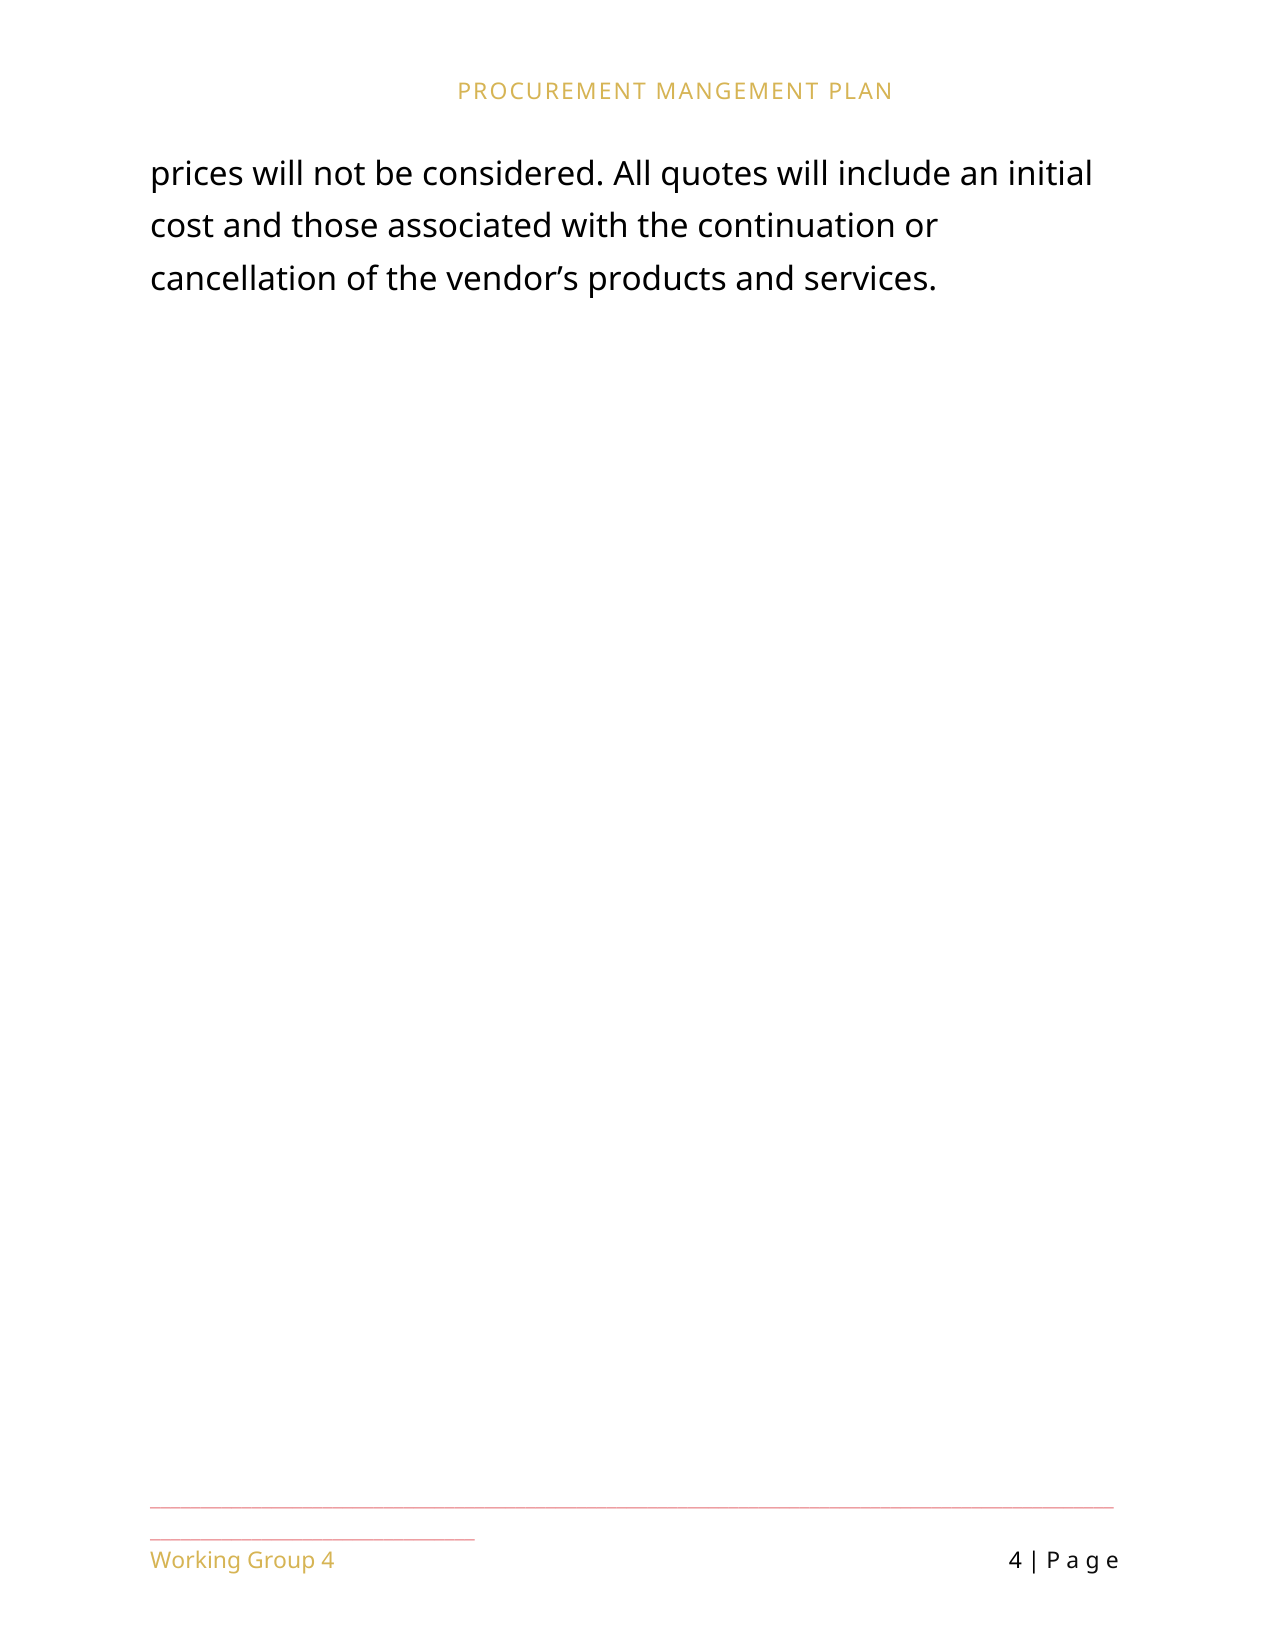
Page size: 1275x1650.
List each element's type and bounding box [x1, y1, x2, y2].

text [150, 150, 1125, 300]
